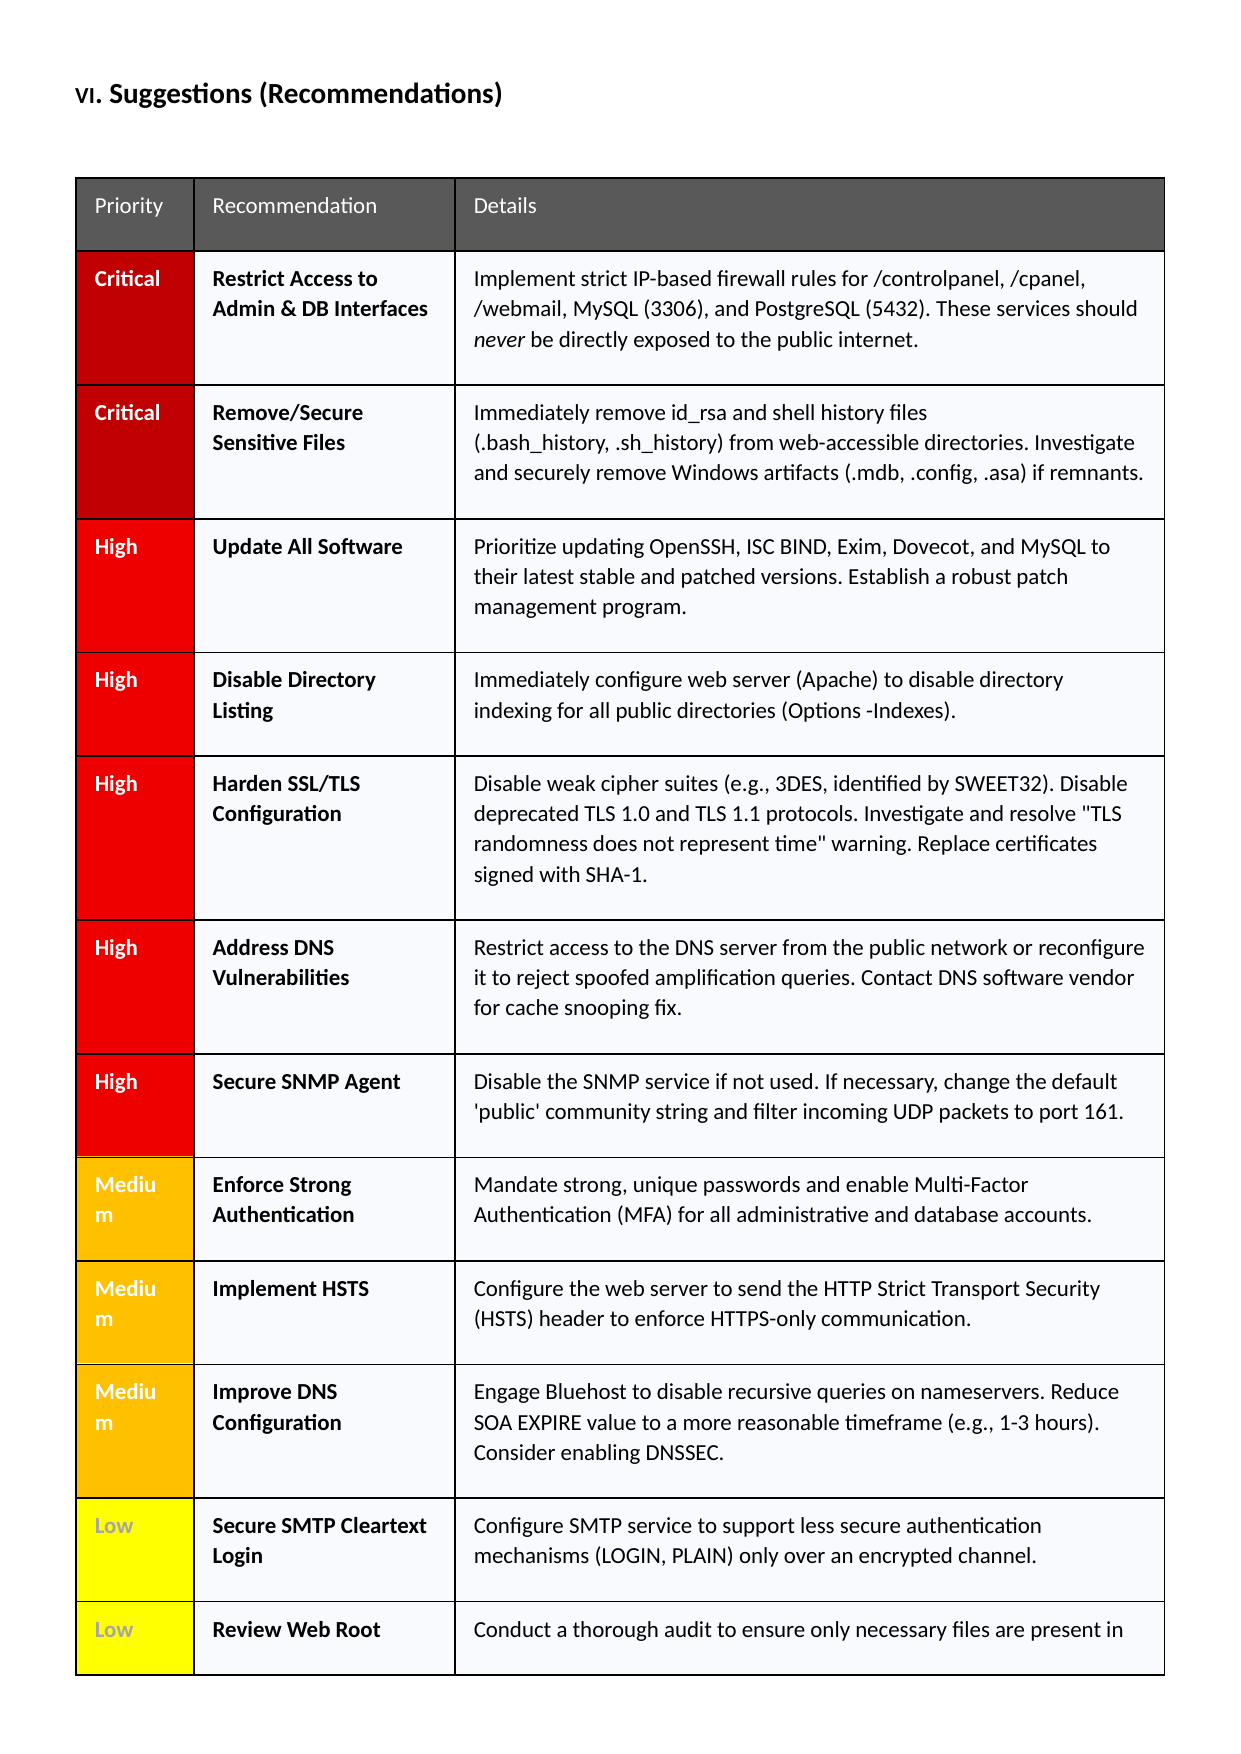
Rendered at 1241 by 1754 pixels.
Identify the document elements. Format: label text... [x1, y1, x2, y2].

table_cell Harden SSL/TLS Configuration [195, 757, 454, 919]
table_cell Configure the web server to send the HTTP Strict Transport Security (HSTS) header to enforce HTTPS-only communication. [456, 1262, 1164, 1363]
table_cell High [77, 921, 193, 1053]
table_cell Medium [77, 1158, 193, 1260]
table_cell High [77, 757, 193, 919]
table_header Details [456, 179, 1164, 250]
table_cell Implement strict IP-based firewall rules for /controlpanel, /cpanel, /webmail, MySQL (3306), and PostgreSQL (5432). These services should never be directly exposed to the public internet. [456, 252, 1164, 384]
table_cell Medium [77, 1262, 193, 1363]
table_cell Update All Software [195, 520, 454, 652]
table_cell Disable the SNMP service if not used. If necessary, change the default 'public' community string and filter incoming UDP packets to port 161. [456, 1055, 1164, 1156]
table_cell Disable weak cipher suites (e.g., 3DES, identified by SWEET32). Disable deprecated TLS 1.0 and TLS 1.1 protocols. Investigate and resolve "TLS randomness does not represent time" warning. Replace certificates signed with SHA-1. [456, 757, 1164, 919]
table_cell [456, 1602, 1164, 1674]
table_cell Medium [77, 1365, 193, 1497]
table_cell High [77, 1055, 193, 1156]
table_cell Implement HSTS [195, 1262, 454, 1363]
table_cell Immediately configure web server (Apache) to disable directory indexing for all public directories (Options -Indexes). [456, 653, 1164, 755]
table_cell Prioritize updating OpenSSH, ISC BIND, Exim, Dovecot, and MySQL to their latest stable and patched versions. Establish a robust patch management program. [456, 520, 1164, 652]
table_cell Low [77, 1499, 193, 1601]
table_cell Critical [77, 252, 193, 384]
table_cell Address DNS Vulnerabilities [195, 921, 454, 1053]
table_cell Disable Directory Listing [195, 653, 454, 755]
table_cell Engage Bluehost to disable recursive queries on nameservers. Reduce SOA EXPIRE value to a more reasonable timeframe (e.g., 1-3 hours). Consider enabling DNSSEC. [456, 1365, 1164, 1497]
table_cell Configure SMTP service to support less secure authentication mechanisms (LOGIN, PLAIN) only over an encrypted channel. [456, 1499, 1164, 1601]
table_cell Critical [77, 386, 193, 518]
table_cell Low [77, 1602, 193, 1674]
table_header Priority [77, 179, 193, 250]
table_cell Remove/Secure Sensitive Files [195, 386, 454, 518]
table_cell Secure SMTP Cleartext Login [195, 1499, 454, 1601]
text VI. Suggestions (Recommendations) [75, 75, 1165, 111]
table_header Recommendation [195, 179, 454, 250]
table_cell High [77, 520, 193, 652]
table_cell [195, 1602, 454, 1674]
table_cell Mandate strong, unique passwords and enable Multi-Factor Authentication (MFA) for all administrative and database accounts. [456, 1158, 1164, 1260]
table_cell Secure SNMP Agent [195, 1055, 454, 1156]
table_cell Improve DNS Configuration [195, 1365, 454, 1497]
table_cell Restrict access to the DNS server from the public network or reconfigure it to reject spoofed amplification queries. Contact DNS software vendor for cache snooping fix. [456, 921, 1164, 1053]
table_cell Restrict Access to Admin & DB Interfaces [195, 252, 454, 384]
table_cell Enforce Strong Authentication [195, 1158, 454, 1260]
table_cell High [77, 653, 193, 755]
table_cell Immediately remove id_rsa and shell history files (.bash_history, .sh_history) from web-accessible directories. Investigate and securely remove Windows artifacts (.mdb, .config, .asa) if remnants. [456, 386, 1164, 518]
